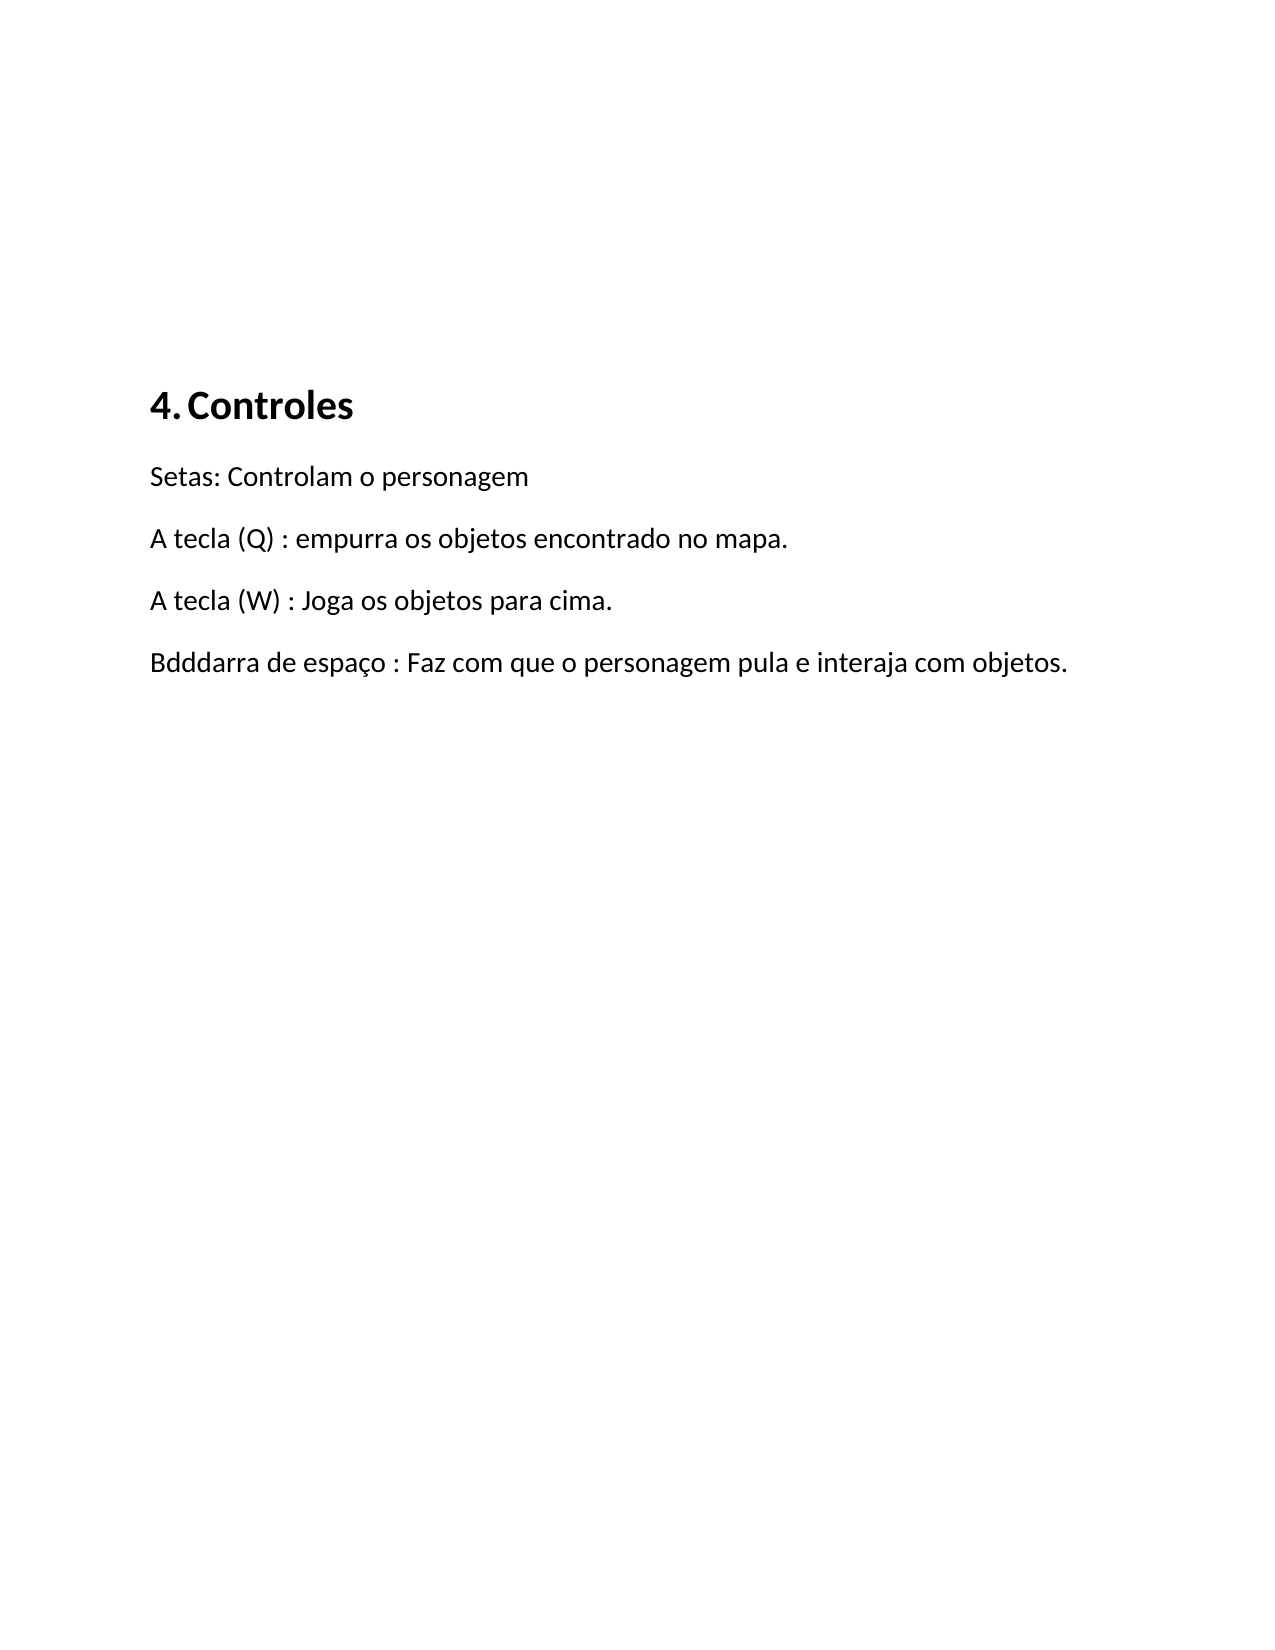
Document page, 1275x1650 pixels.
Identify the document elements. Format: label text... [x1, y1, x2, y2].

text A tecla (Q) : empurra os objetos encontrado no mapa. [150, 520, 1125, 556]
text A tecla (W) : Joga os objetos para cima. [150, 582, 1125, 618]
text Bdddarra de espaço : Faz com que o personagem pula e interaja com objetos. [150, 644, 1125, 679]
text Setas: Controlam o personagem [150, 458, 1125, 494]
list Controles [150, 379, 1125, 430]
